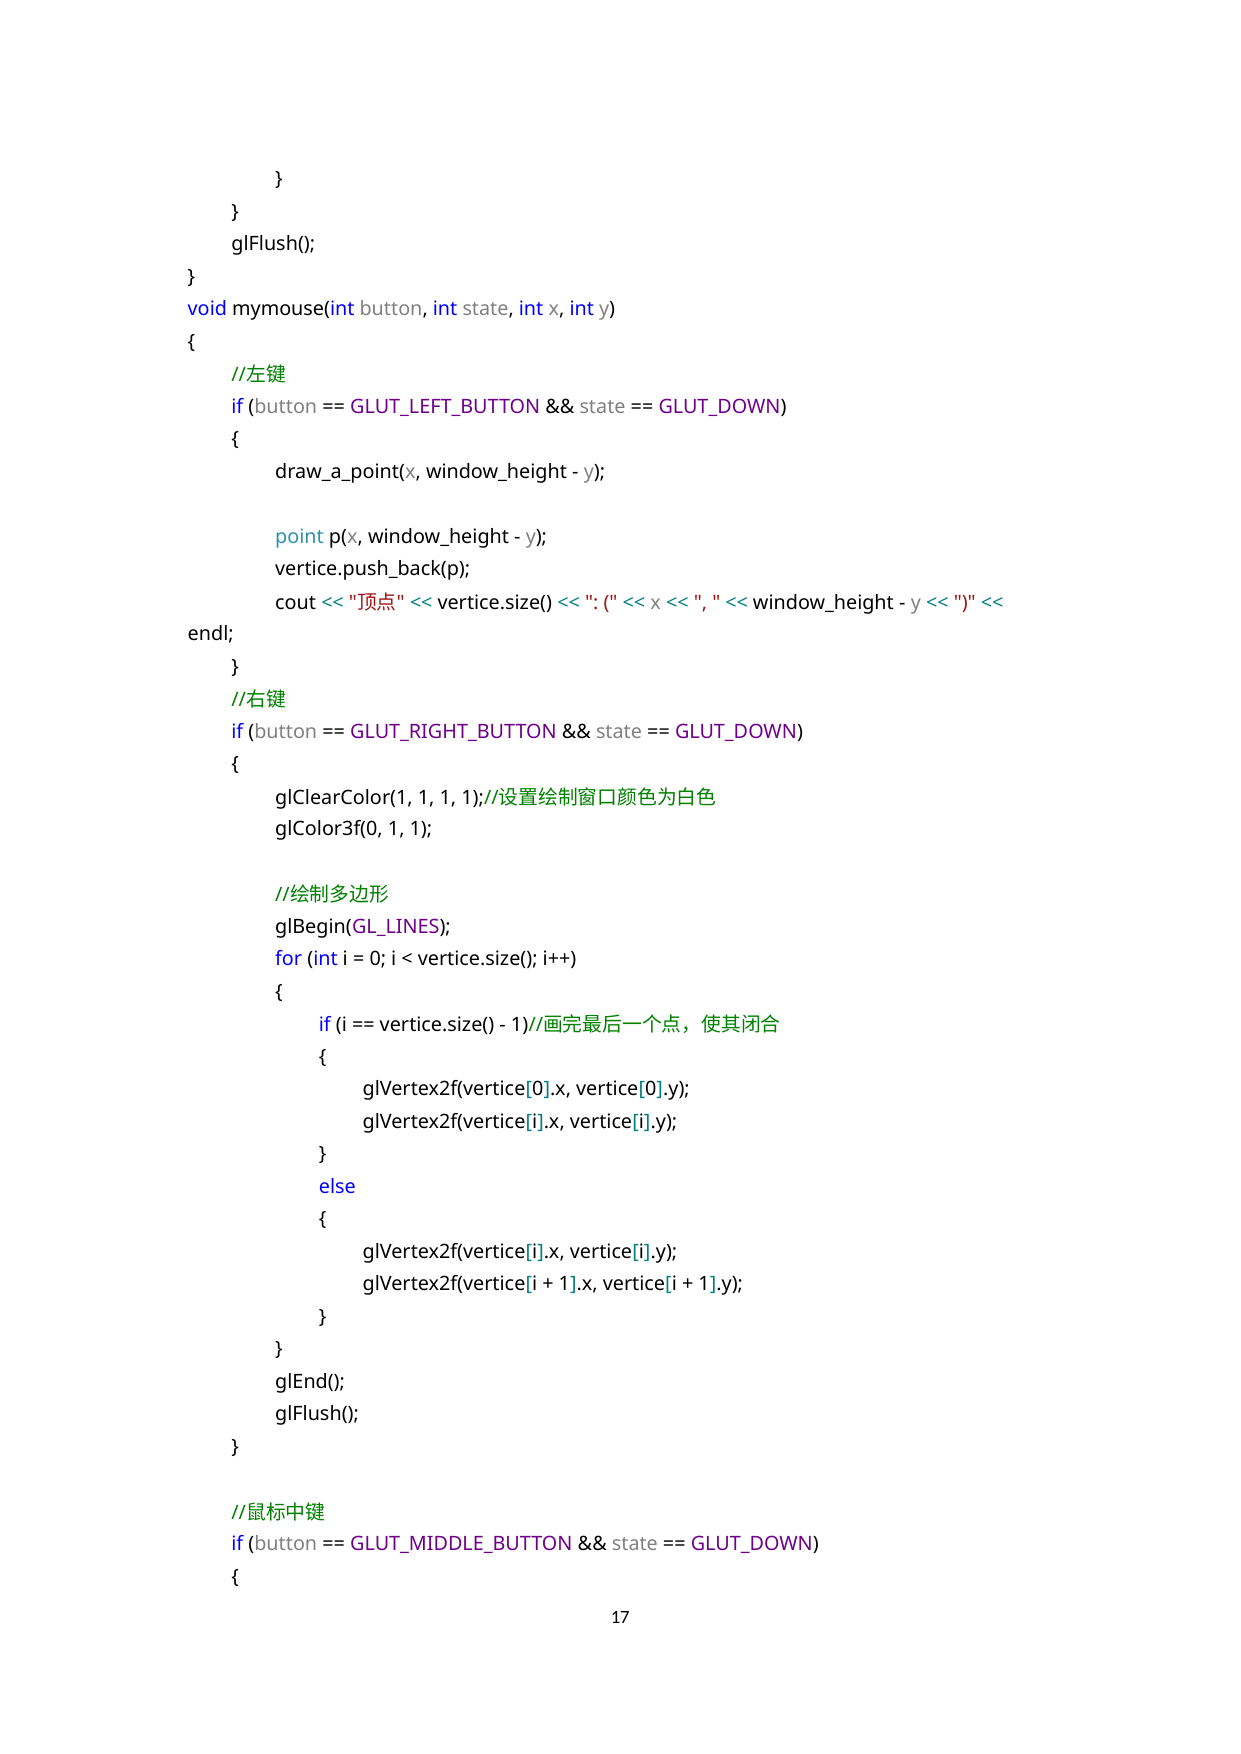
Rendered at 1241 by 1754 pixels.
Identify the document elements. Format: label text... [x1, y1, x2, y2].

text { [187, 324, 1053, 357]
text } [187, 194, 1053, 227]
text for (int i = 0; i < vertice.size(); i++) [187, 942, 1053, 974]
text } [187, 162, 1053, 194]
text //绘制多边形 [187, 877, 1053, 909]
text } [187, 1299, 1053, 1332]
text if (button == GLUT_LEFT_BUTTON && state == GLUT_DOWN) [187, 389, 1053, 422]
text glVertex2f(vertice[i].x, vertice[i].y); [187, 1104, 1053, 1137]
text } [187, 1332, 1053, 1364]
text else [187, 1169, 1053, 1202]
text { [187, 974, 1053, 1007]
text { [187, 1039, 1053, 1072]
text glFlush(); [187, 1397, 1053, 1429]
text //鼠标中键 [187, 1494, 1053, 1527]
text } [187, 1429, 1053, 1462]
text if (i == vertice.size() - 1)//画完最后一个点，使其闭合 [187, 1007, 1053, 1039]
text vertice.push_back(p); [187, 552, 1053, 584]
text glClearColor(1, 1, 1, 1);//设置绘制窗口颜色为白色 [187, 779, 1053, 812]
text glVertex2f(vertice[i + 1].x, vertice[i + 1].y); [187, 1267, 1053, 1299]
text glColor3f(0, 1, 1); [187, 812, 1053, 844]
text glVertex2f(vertice[0].x, vertice[0].y); [187, 1072, 1053, 1104]
text glFlush(); [187, 227, 1053, 259]
text glBegin(GL_LINES); [187, 909, 1053, 942]
text } [187, 649, 1053, 682]
text if (button == GLUT_MIDDLE_BUTTON && state == GLUT_DOWN) [187, 1527, 1053, 1559]
text point p(x, window_height - y); [187, 519, 1053, 552]
text cout << "顶点" << vertice.size() << ": (" << x << ", " << window_height - y << ")" << endl; [187, 584, 1053, 649]
text glEnd(); [187, 1364, 1053, 1397]
text void mymouse(int button, int state, int x, int y) [187, 292, 1053, 324]
text draw_a_point(x, window_height - y); [187, 454, 1053, 487]
text //右键 [187, 682, 1053, 714]
text { [187, 422, 1053, 454]
text } [187, 259, 1053, 292]
text glVertex2f(vertice[i].x, vertice[i].y); [187, 1234, 1053, 1267]
text } [187, 1137, 1053, 1169]
text { [187, 747, 1053, 779]
text { [187, 1202, 1053, 1234]
text { [187, 1559, 1053, 1592]
text //左键 [187, 357, 1053, 389]
text if (button == GLUT_RIGHT_BUTTON && state == GLUT_DOWN) [187, 714, 1053, 747]
